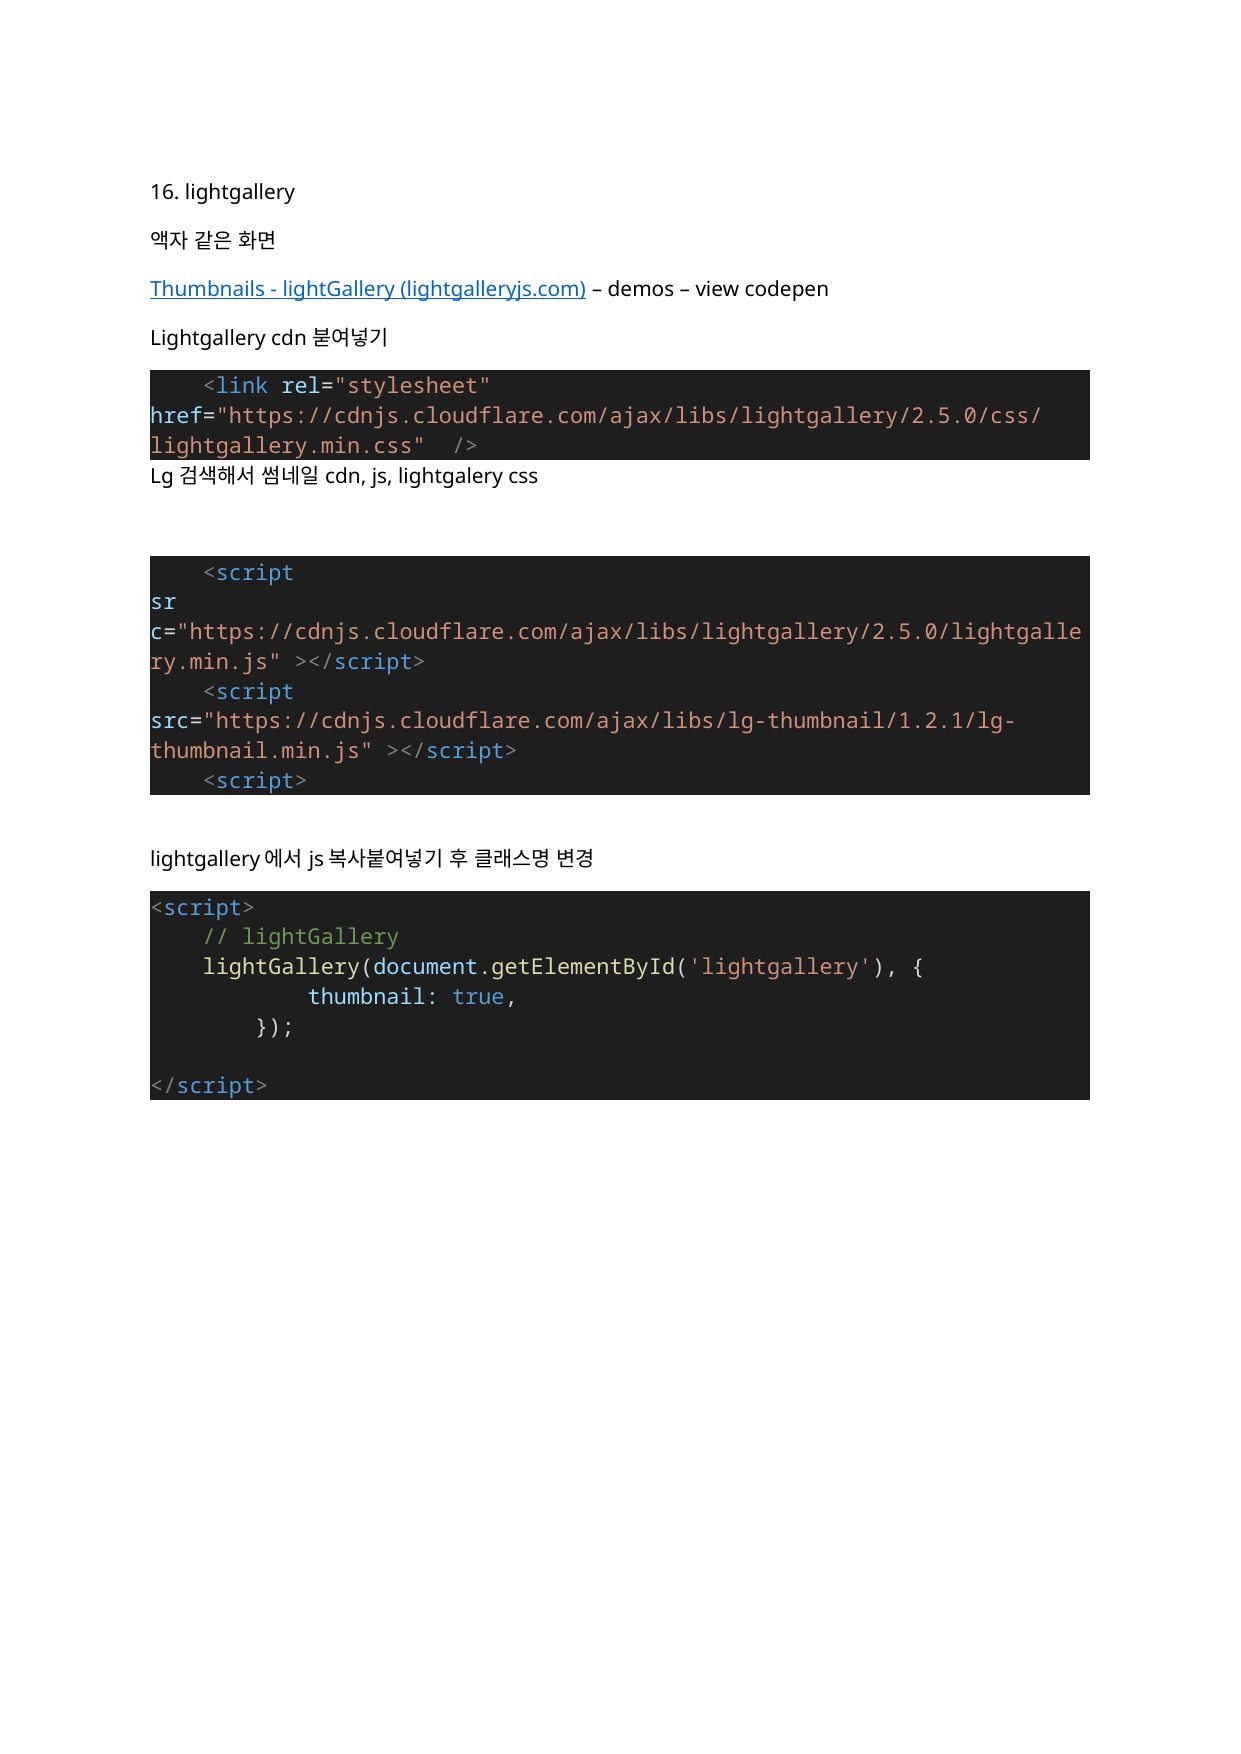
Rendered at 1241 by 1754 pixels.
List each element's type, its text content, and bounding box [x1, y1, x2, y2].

text thumbnail: true, [150, 981, 1090, 1011]
text Lightgallery cdn 붇여넣기 [150, 321, 1090, 351]
text 액자 같은 화면 [150, 224, 1090, 255]
text <script> [150, 891, 1090, 921]
text Thumbnails - lightGallery (lightgalleryjs.com) – demos – view codepen [150, 274, 1090, 302]
text <script> [150, 765, 1090, 795]
text // lightGallery [150, 921, 1090, 951]
text lightgallery에서 js복사붙여넣기 후 클래스명 변경 [150, 842, 1090, 872]
text <script src="https://cdnjs.cloudflare.com/ajax/libs/lightgallery/2.5.0/lightgallery.min.js" ></script> [150, 556, 1090, 676]
text Lg 검색해서 썸네일 cdn, js, lightgalery css [150, 460, 1090, 490]
text </script> [150, 1070, 1090, 1100]
text }); [150, 1011, 1090, 1040]
text <link rel="stylesheet" href="https://cdnjs.cloudflare.com/ajax/libs/lightgallery/2.5.0/css/lightgallery.min.css" /> [150, 370, 1090, 460]
text lightGallery(document.getElementById('lightgallery'), { [150, 951, 1090, 981]
text 16. lightgallery [150, 177, 1090, 206]
text <script src="https://cdnjs.cloudflare.com/ajax/libs/lg-thumbnail/1.2.1/lg-thumbnail.min.js" ></script> [150, 676, 1090, 765]
